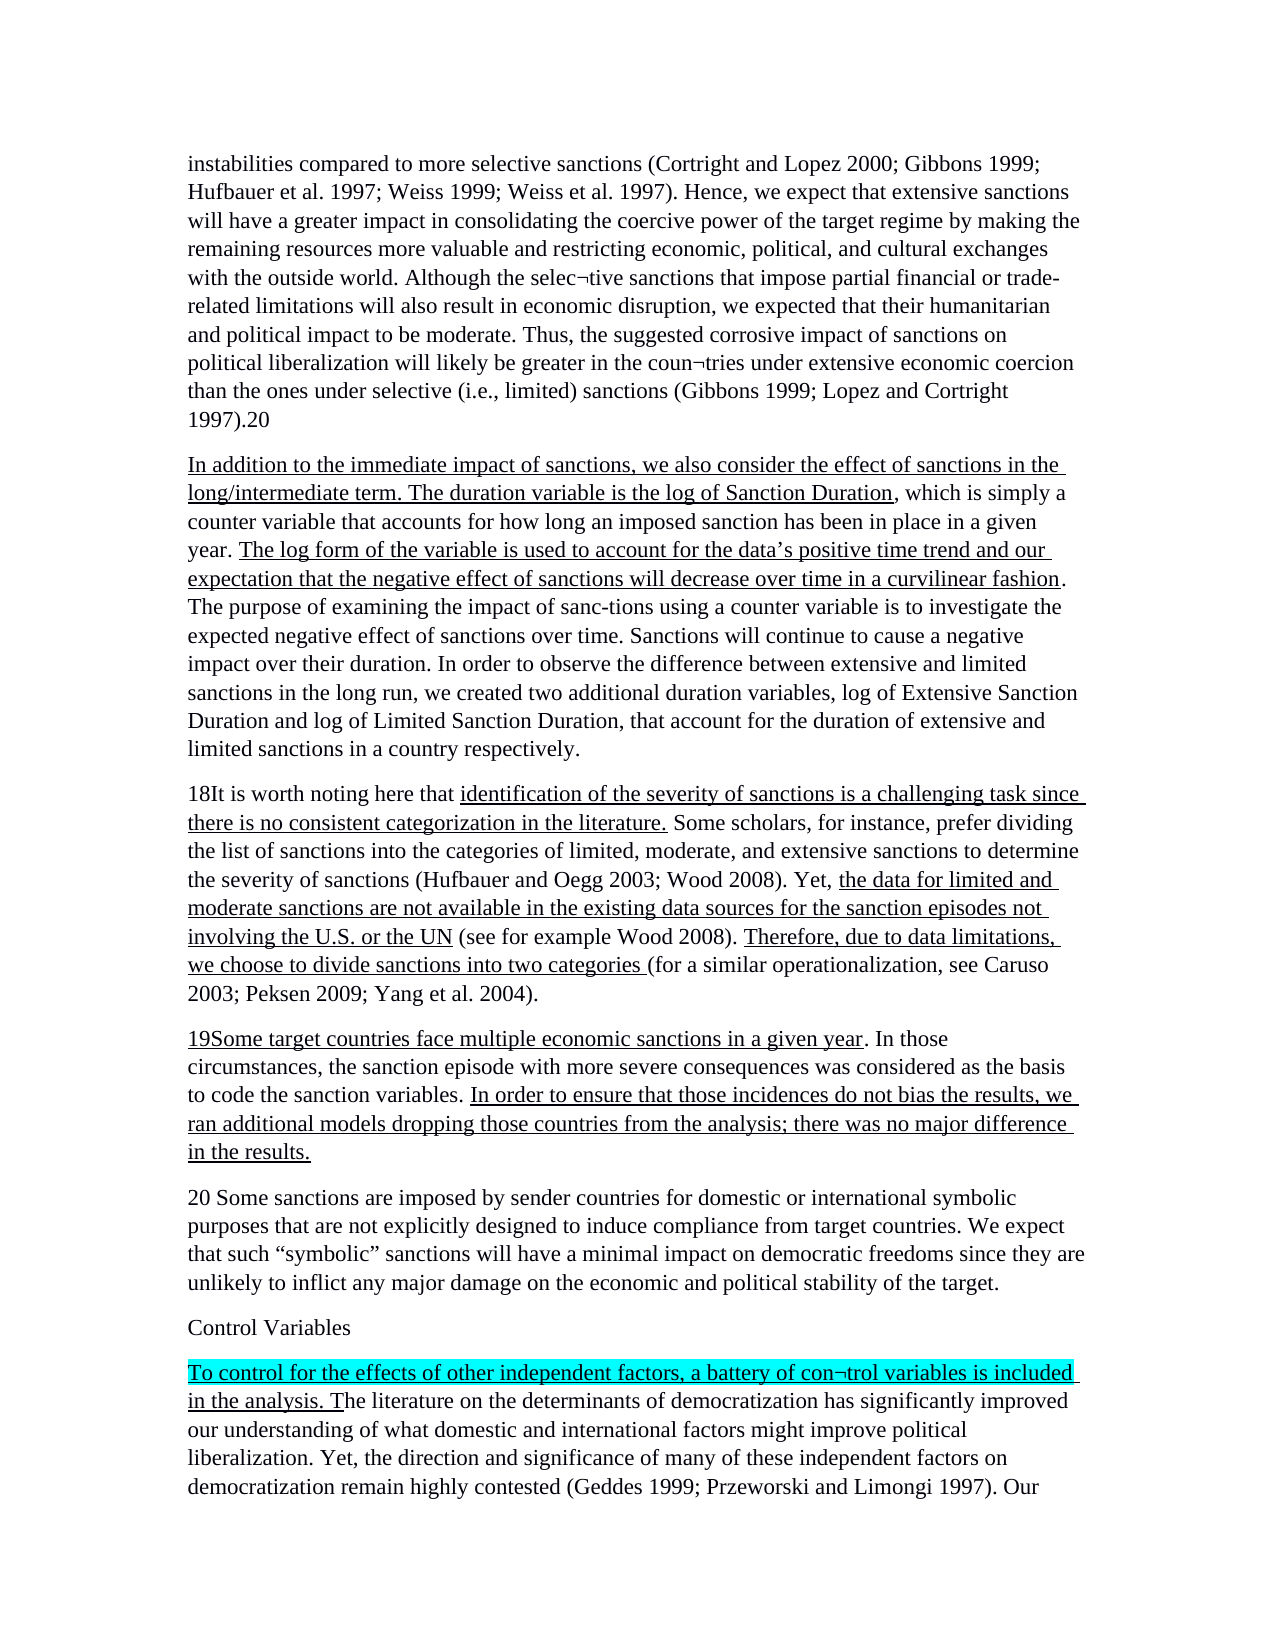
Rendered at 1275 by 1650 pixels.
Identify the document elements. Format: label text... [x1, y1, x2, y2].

text 19Some target countries face multiple economic sanctions in a given year. In those circumstances, the sanction episode with more severe consequences was considered as the basis to code the sanction variables. In order to ensure that those incidences do not bias the results, we ran additional models dropping those countries from the analysis; there was no major difference in the results. [187, 1025, 1087, 1165]
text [187, 1359, 1087, 1499]
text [187, 150, 1087, 432]
text In addition to the immediate impact of sanctions, we also consider the effect of sanctions in the long/intermediate term. The duration variable is the log of Sanction Duration, which is simply a counter variable that accounts for how long an imposed sanction has been in place in a given year. The log form of the variable is used to account for the data’s positive time trend and our expectation that the negative effect of sanctions will decrease over time in a curvilinear fashion. The purpose of examining the impact of sanc-tions using a counter variable is to investigate the expected negative effect of sanctions over time. Sanctions will continue to cause a negative impact over their duration. In order to observe the difference between extensive and limited sanctions in the long run, we created two additional duration variables, log of Extensive Sanction Duration and log of Limited Sanction Duration, that account for the duration of extensive and limited sanctions in a country respectively. [187, 451, 1087, 762]
text 20 Some sanctions are imposed by sender countries for domestic or international symbolic purposes that are not explicitly designed to induce compliance from target countries. We expect that such “symbolic” sanctions will have a minimal impact on democratic freedoms since they are unlikely to inflict any major damage on the economic and political stability of the target. [187, 1183, 1087, 1295]
text Control Variables [187, 1314, 1087, 1340]
text 18It is worth noting here that identification of the severity of sanctions is a challenging task since there is no consistent categorization in the literature. Some scholars, for instance, prefer dividing the list of sanctions into the categories of limited, moderate, and extensive sanctions to determine the severity of sanctions (Hufbauer and Oegg 2003; Wood 2008). Yet, the data for limited and moderate sanctions are not available in the existing data sources for the sanction episodes not involving the U.S. or the UN (see for example Wood 2008). Therefore, due to data limitations, we choose to divide sanctions into two categories (for a similar operationalization, see Caruso 2003; Peksen 2009; Yang et al. 2004). [187, 781, 1087, 1006]
